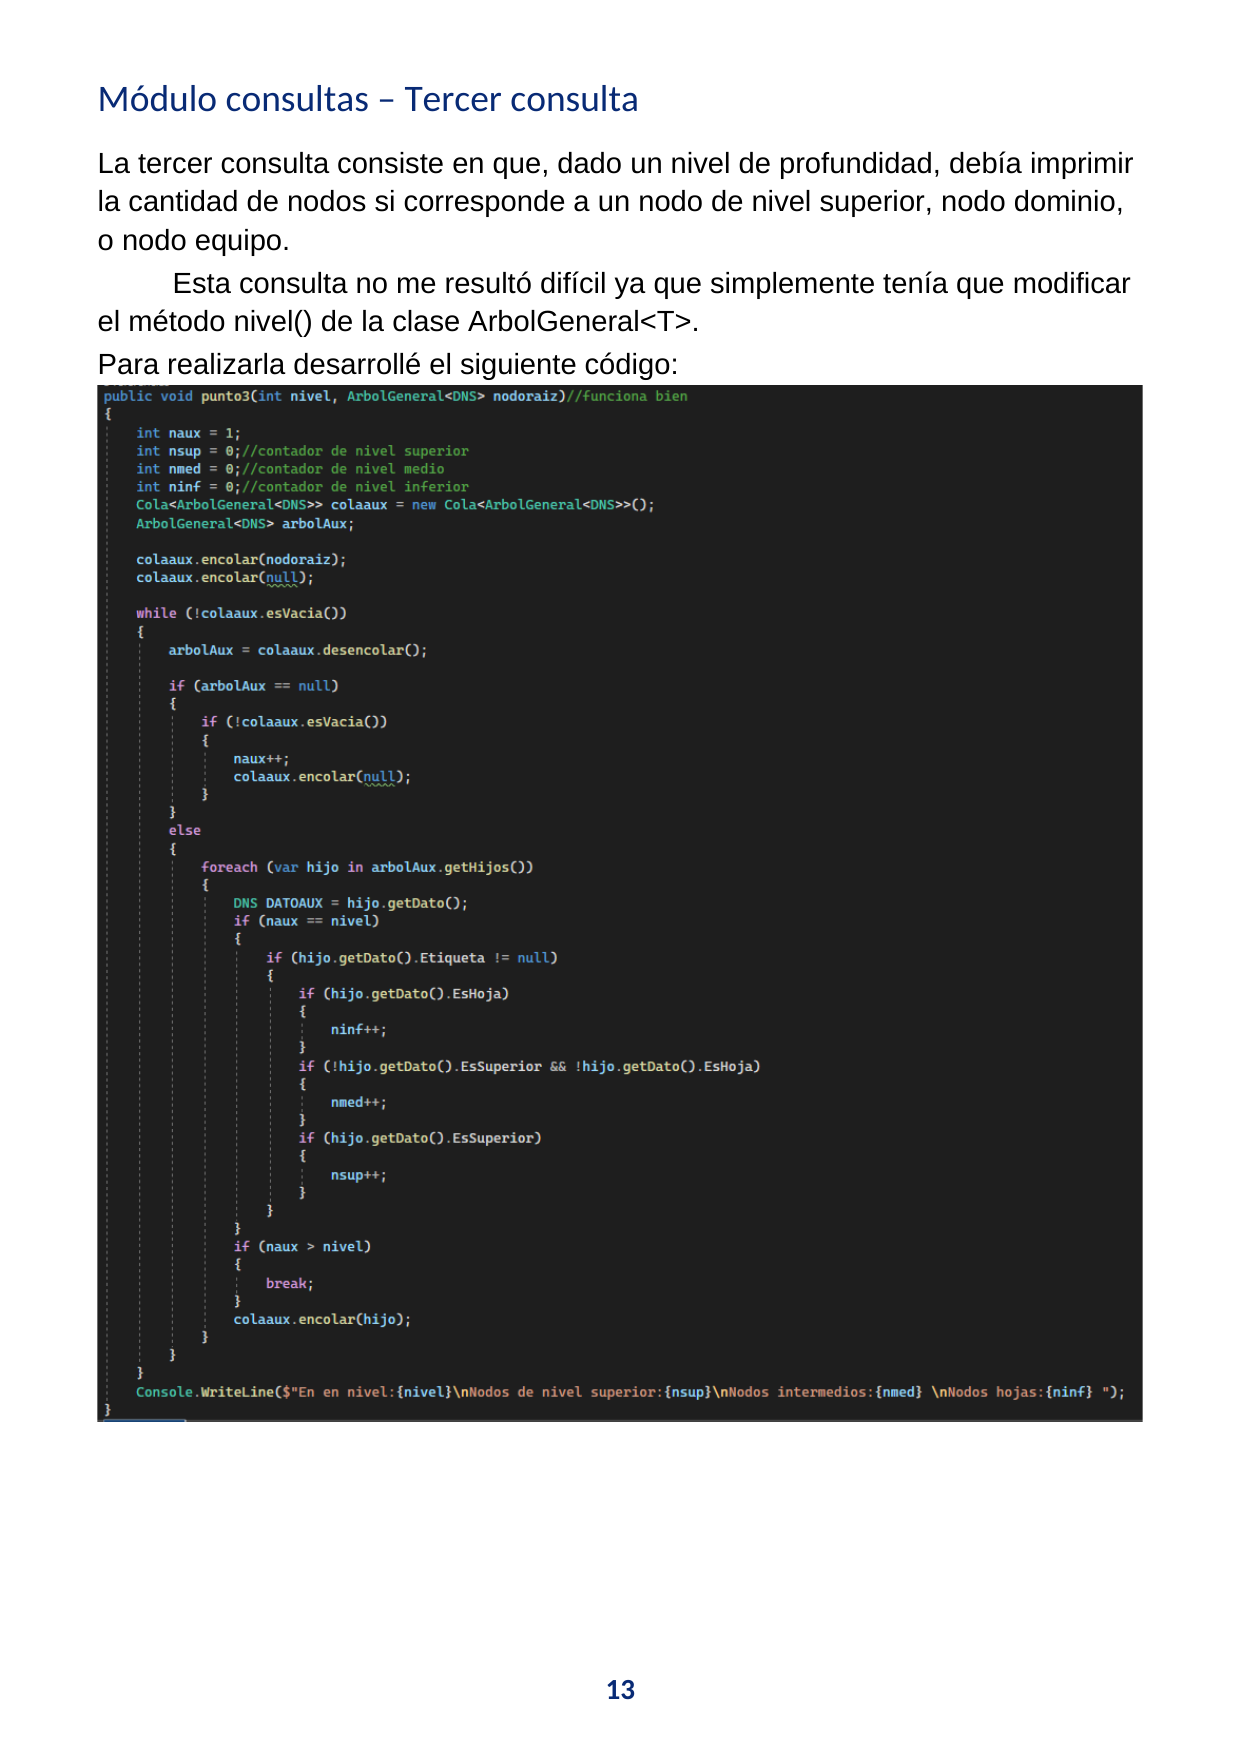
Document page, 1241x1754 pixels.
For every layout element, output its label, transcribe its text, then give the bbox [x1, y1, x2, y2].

subtitle Módulo consultas – Tercer consulta [97, 75, 1143, 121]
subtitle La tercer consulta consiste en que, dado un nivel de profundidad, debía imprimir la cantidad de nodos si corresponde a un nodo de nivel superior, nodo dominio, o nodo equipo. [97, 146, 1143, 256]
subtitle Esta consulta no me resultó difícil ya que simplemente tenía que modificar el método nivel() de la clase ArbolGeneral<T>. [97, 266, 1143, 338]
subtitle Para realizarla desarrollé el siguiente código: [97, 347, 1143, 380]
picture [97, 385, 1143, 1422]
